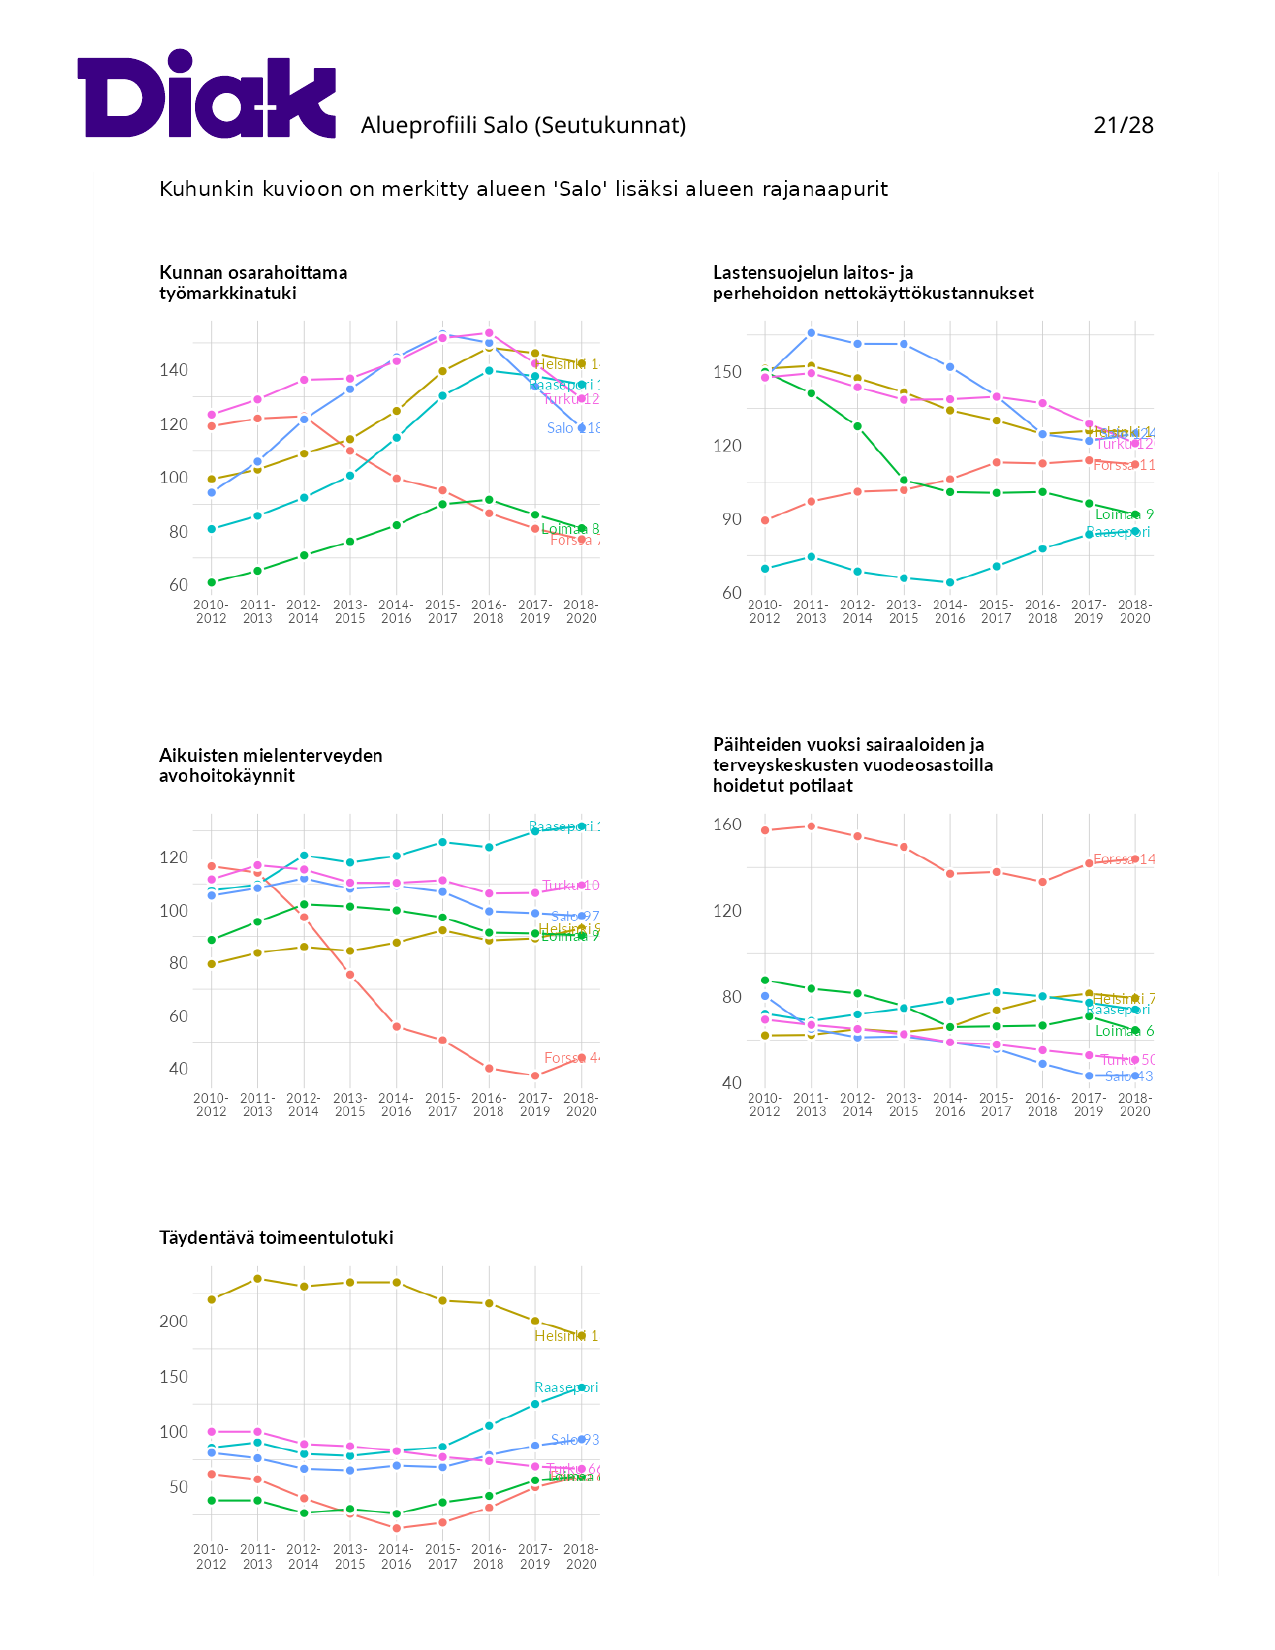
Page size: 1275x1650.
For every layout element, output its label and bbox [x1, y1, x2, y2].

picture [93, 172, 1219, 1576]
